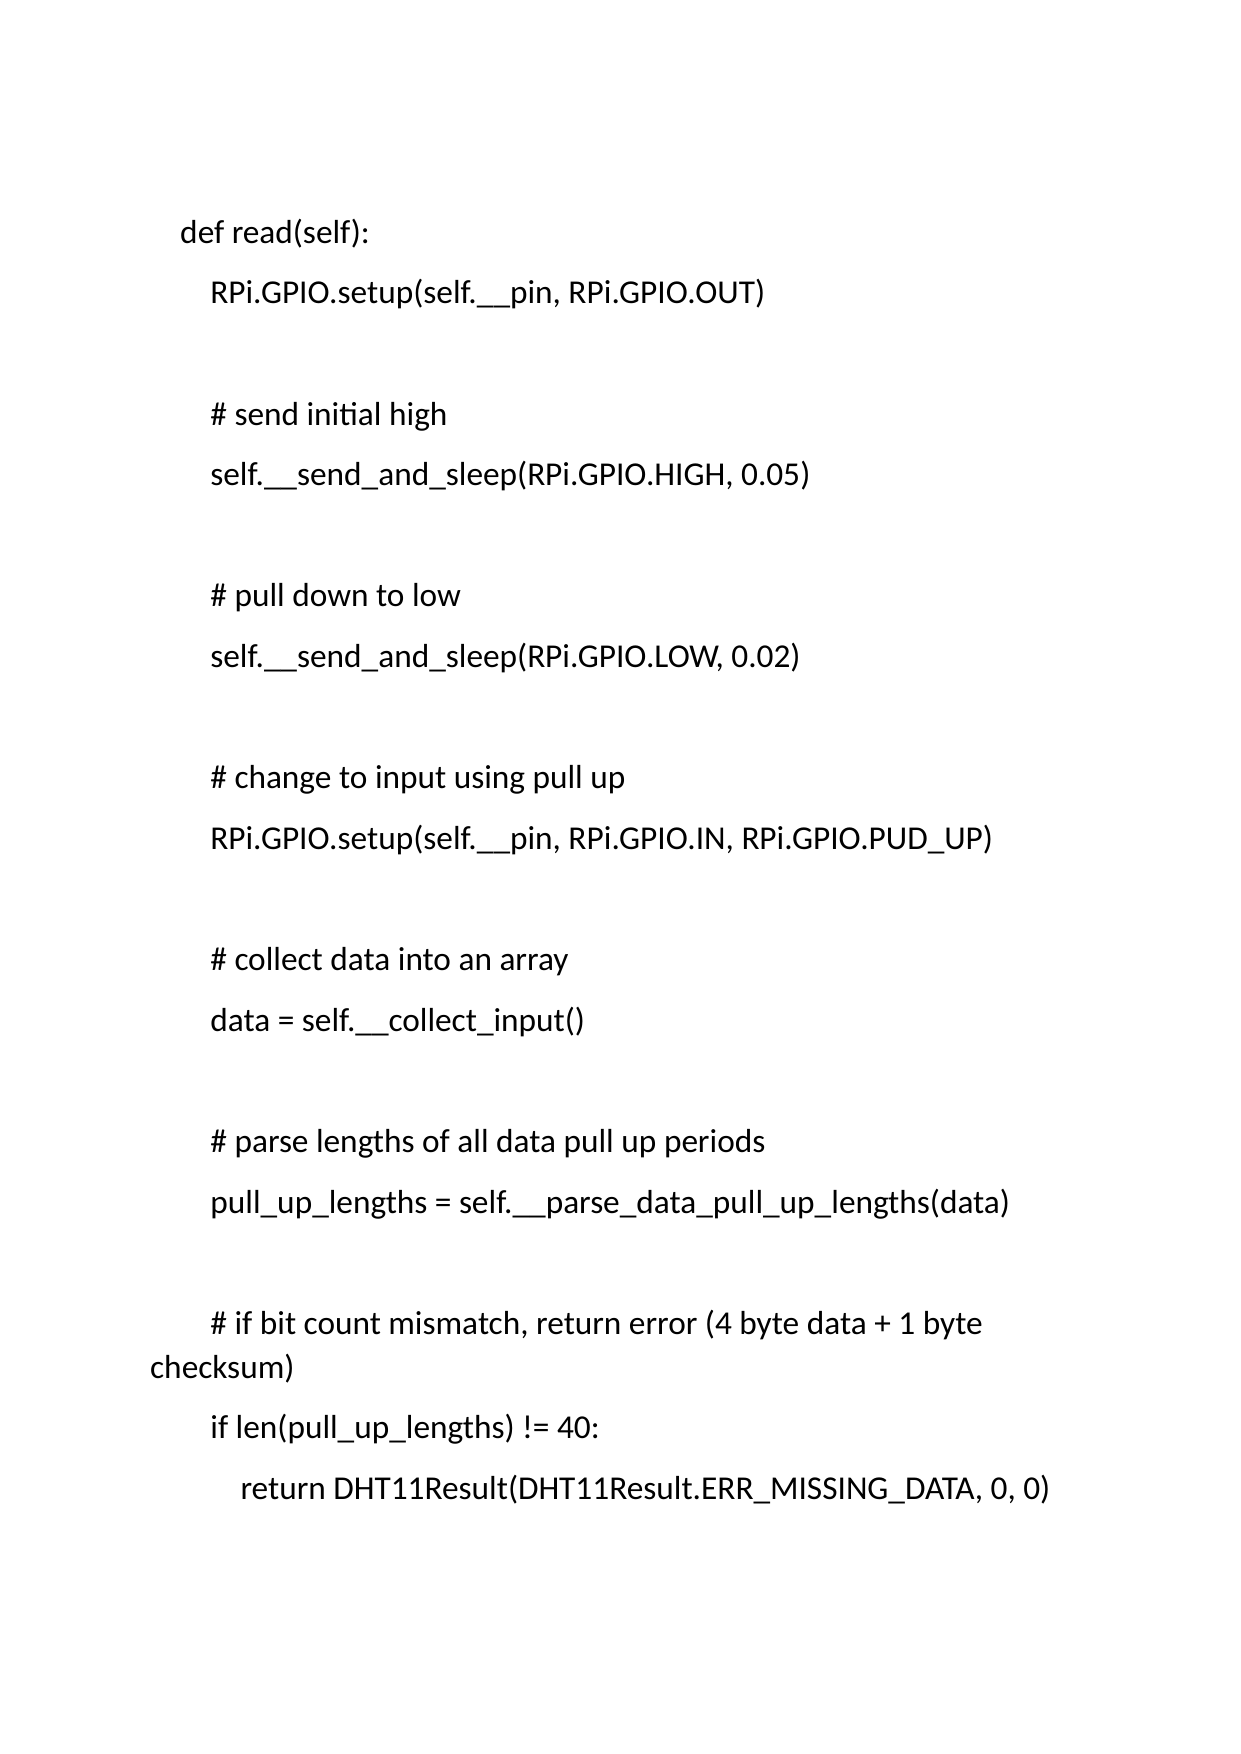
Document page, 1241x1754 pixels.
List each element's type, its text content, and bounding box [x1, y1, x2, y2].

text # change to input using pull up [150, 756, 1090, 797]
text data = self.__collect_input() [150, 999, 1090, 1039]
text # parse lengths of all data pull up periods [150, 1120, 1090, 1161]
text # if bit count mismatch, return error (4 byte data + 1 byte checksum) [150, 1302, 1090, 1387]
text # pull down to low [150, 574, 1090, 615]
text # collect data into an array [150, 938, 1090, 979]
text # send initial high [150, 392, 1090, 433]
text if len(pull_up_lengths) != 40: [150, 1406, 1090, 1447]
text def read(self): [150, 211, 1090, 251]
text self.__send_and_sleep(RPi.GPIO.HIGH, 0.05) [150, 453, 1090, 494]
text pull_up_lengths = self.__parse_data_pull_up_lengths(data) [150, 1181, 1090, 1221]
text RPi.GPIO.setup(self.__pin, RPi.GPIO.IN, RPi.GPIO.PUD_UP) [150, 817, 1090, 858]
text RPi.GPIO.setup(self.__pin, RPi.GPIO.OUT) [150, 271, 1090, 312]
text self.__send_and_sleep(RPi.GPIO.LOW, 0.02) [150, 635, 1090, 676]
text return DHT11Result(DHT11Result.ERR_MISSING_DATA, 0, 0) [150, 1467, 1090, 1508]
